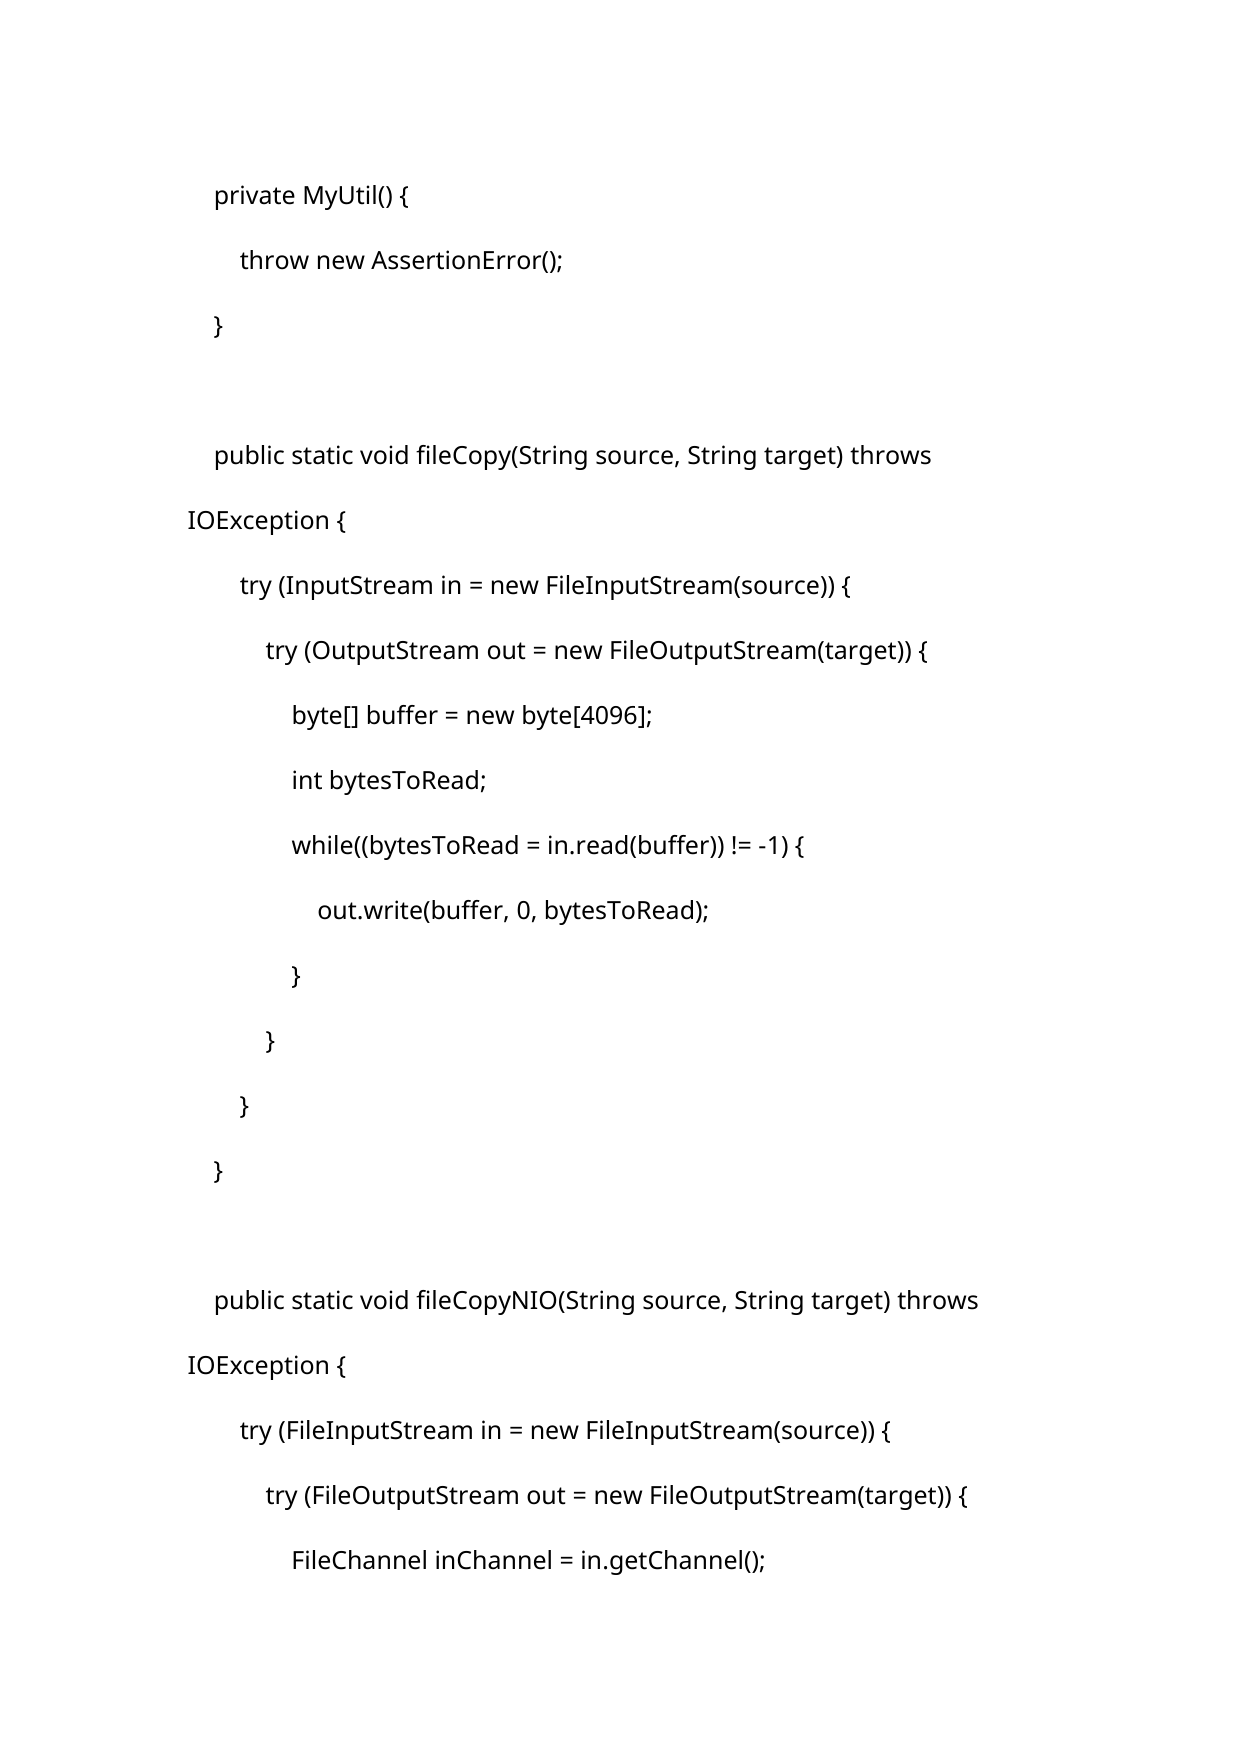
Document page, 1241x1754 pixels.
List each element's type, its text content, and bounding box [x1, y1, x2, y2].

text int bytesToRead; [187, 747, 1053, 812]
text byte[] buffer = new byte[4096]; [187, 682, 1053, 747]
text } [187, 1007, 1053, 1072]
text try (InputStream in = new FileInputStream(source)) { [187, 552, 1053, 617]
text throw new AssertionError(); [187, 227, 1053, 292]
text } [187, 1137, 1053, 1202]
text try (FileInputStream in = new FileInputStream(source)) { [187, 1397, 1053, 1462]
text } [187, 292, 1053, 357]
text out.write(buffer, 0, bytesToRead); [187, 877, 1053, 942]
text try (FileOutputStream out = new FileOutputStream(target)) { [187, 1462, 1053, 1527]
text public static void fileCopy(String source, String target) throws IOException { [187, 422, 1053, 552]
text while((bytesToRead = in.read(buffer)) != -1) { [187, 812, 1053, 877]
text try (OutputStream out = new FileOutputStream(target)) { [187, 617, 1053, 682]
text private MyUtil() { [187, 162, 1053, 227]
text } [187, 942, 1053, 1007]
text } [187, 1072, 1053, 1137]
text public static void fileCopyNIO(String source, String target) throws IOException { [187, 1267, 1053, 1397]
text FileChannel inChannel = in.getChannel(); [187, 1527, 1053, 1592]
